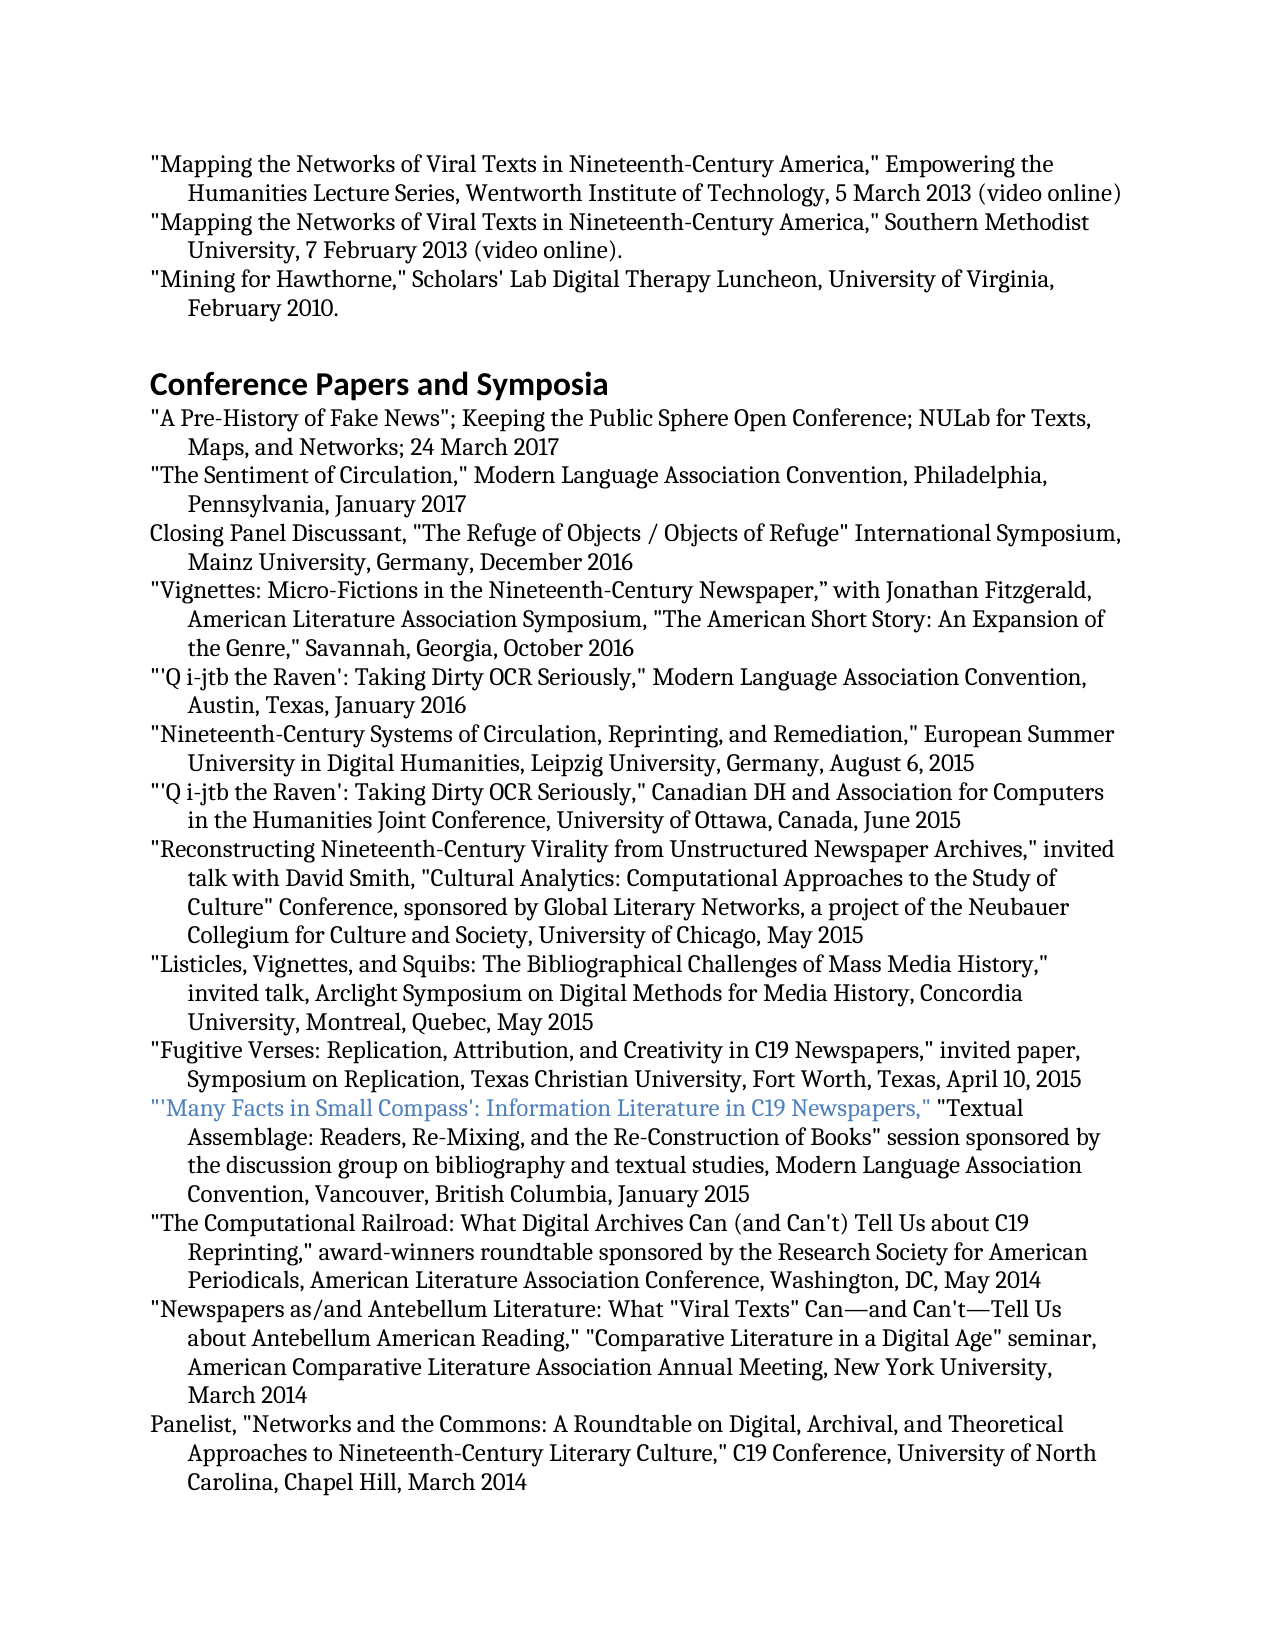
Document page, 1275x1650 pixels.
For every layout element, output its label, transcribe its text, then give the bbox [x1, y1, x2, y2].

text "Newspapers as/and Antebellum Literature: What "Viral Texts" Can—and Can't—Tell Us about Antebellum American Reading," "Comparative Literature in a Digital Age" seminar, American Comparative Literature Association Annual Meeting, New York University, March 2014 [150, 1295, 1125, 1410]
text Closing Panel Discussant, "The Refuge of Objects / Objects of Refuge" International Symposium, Mainz University, Germany, December 2016 [150, 519, 1125, 576]
text "Reconstructing Nineteenth-Century Virality from Unstructured Newspaper Archives," invited talk with David Smith, "Cultural Analytics: Computational Approaches to the Study of Culture" Conference, sponsored by Global Literary Networks, a project of the Neubauer Collegium for Culture and Society, University of Chicago, May 2015 [150, 835, 1125, 950]
text "Nineteenth-Century Systems of Circulation, Reprinting, and Remediation," European Summer University in Digital Humanities, Leipzig University, Germany, August 6, 2015 [150, 720, 1125, 778]
text "A Pre-History of Fake News"; Keeping the Public Sphere Open Conference; NULab for Texts, Maps, and Networks; 24 March 2017 [150, 404, 1125, 461]
text "'Q i-jtb the Raven': Taking Dirty OCR Seriously," Canadian DH and Association for Computers in the Humanities Joint Conference, University of Ottawa, Canada, June 2015 [150, 778, 1125, 835]
text "Mapping the Networks of Viral Texts in Nineteenth-Century America," Empowering the Humanities Lecture Series, Wentworth Institute of Technology, 5 March 2013 (video online) [150, 150, 1125, 207]
text "The Sentiment of Circulation," Modern Language Association Convention, Philadelphia, Pennsylvania, January 2017 [150, 461, 1125, 519]
text "The Computational Railroad: What Digital Archives Can (and Can't) Tell Us about C19 Reprinting," award-winners roundtable sponsored by the Research Society for American Periodicals, American Literature Association Conference, Washington, DC, May 2014 [150, 1209, 1125, 1295]
text "'Q i-jtb the Raven': Taking Dirty OCR Seriously," Modern Language Association Convention, Austin, Texas, January 2016 [150, 663, 1125, 720]
text "'Many Facts in Small Compass': Information Literature in C19 Newspapers," "Textual Assemblage: Readers, Re-Mixing, and the Re-Construction of Books" session sponsored by the discussion group on bibliography and textual studies, Modern Language Association Convention, Vancouver, British Columbia, January 2015 [150, 1094, 1125, 1209]
subtitle Conference Papers and Symposia [150, 363, 1125, 404]
text "Listicles, Vignettes, and Squibs: The Bibliographical Challenges of Mass Media History," invited talk, Arclight Symposium on Digital Methods for Media History, Concordia University, Montreal, Quebec, May 2015 [150, 950, 1125, 1036]
text "Fugitive Verses: Replication, Attribution, and Creativity in C19 Newspapers," invited paper, Symposium on Replication, Texas Christian University, Fort Worth, Texas, April 10, 2015 [150, 1036, 1125, 1094]
text Panelist, "Networks and the Commons: A Roundtable on Digital, Archival, and Theoretical Approaches to Nineteenth-Century Literary Culture," C19 Conference, University of North Carolina, Chapel Hill, March 2014 [150, 1410, 1125, 1496]
text "Mapping the Networks of Viral Texts in Nineteenth-Century America," Southern Methodist University, 7 February 2013 (video online). [150, 207, 1125, 265]
text "Vignettes: Micro-Fictions in the Nineteenth-Century Newspaper,” with Jonathan Fitzgerald, American Literature Association Symposium, "The American Short Story: An Expansion of the Genre," Savannah, Georgia, October 2016 [150, 576, 1125, 663]
text "Mining for Hawthorne," Scholars' Lab Digital Therapy Luncheon, University of Virginia, February 2010. [150, 265, 1125, 322]
